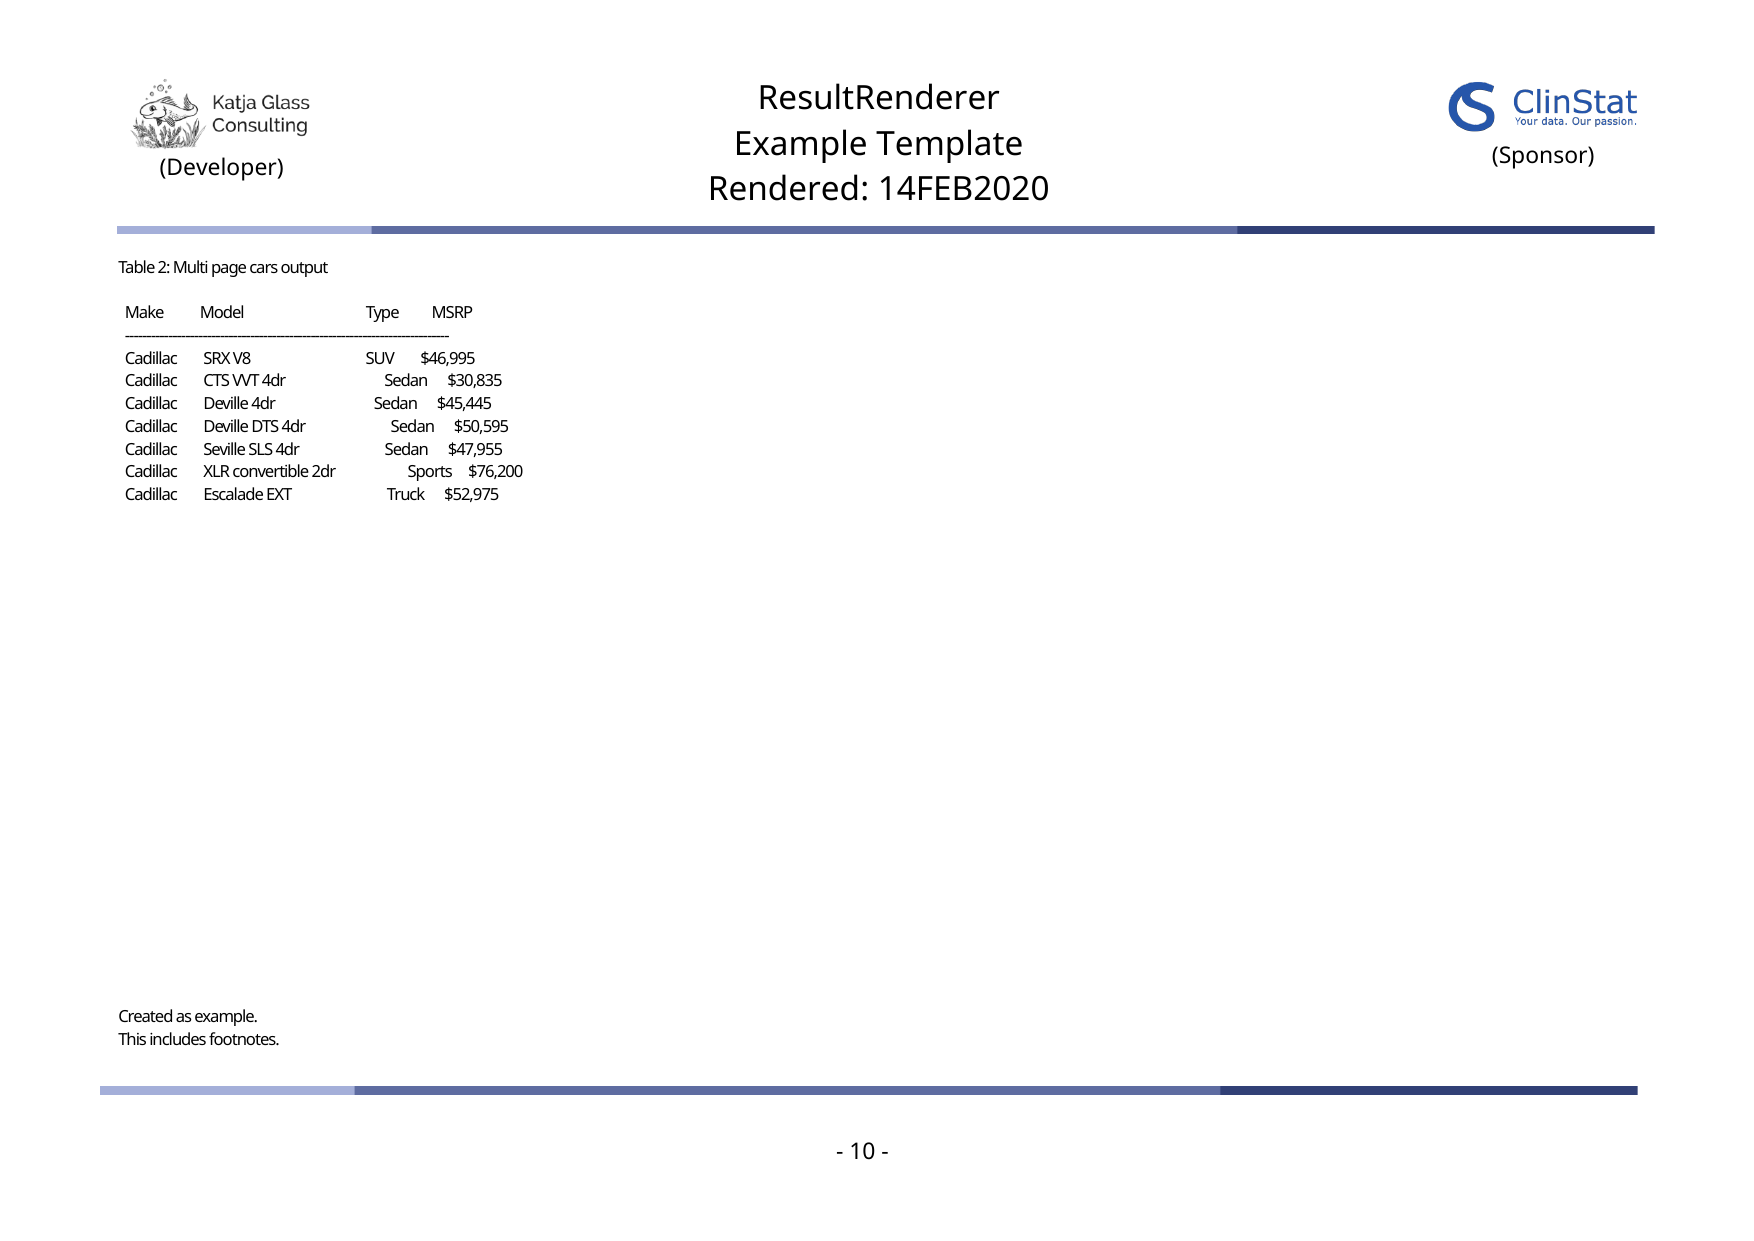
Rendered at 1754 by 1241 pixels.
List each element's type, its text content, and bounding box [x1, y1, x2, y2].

picture [1446, 73, 1640, 140]
text Cadillac Deville DTS 4dr Sedan $50,595 [118, 414, 1606, 437]
text Cadillac Deville 4dr Sedan $45,445 [118, 392, 1606, 414]
text Cadillac Escalade EXT Truck $52,975 [118, 483, 1606, 505]
text Cadillac XLR convertible 2dr Sports $76,200 [118, 460, 1606, 483]
text Cadillac Seville SLS 4dr Sedan $47,955 [118, 437, 1606, 460]
text Table 2: Multi page cars output [118, 256, 1606, 278]
text Make Model Type MSRP [118, 301, 1606, 324]
text Created as example. [118, 1005, 1606, 1028]
picture [117, 226, 1655, 234]
picture [129, 73, 314, 152]
picture [100, 1086, 1638, 1095]
text Cadillac CTS VVT 4dr Sedan $30,835 [118, 369, 1606, 392]
text Cadillac SRX V8 SUV $46,995 [118, 346, 1606, 369]
text This includes footnotes. [118, 1028, 1606, 1050]
text --------------------------------------------------------------------------- [118, 324, 1606, 346]
